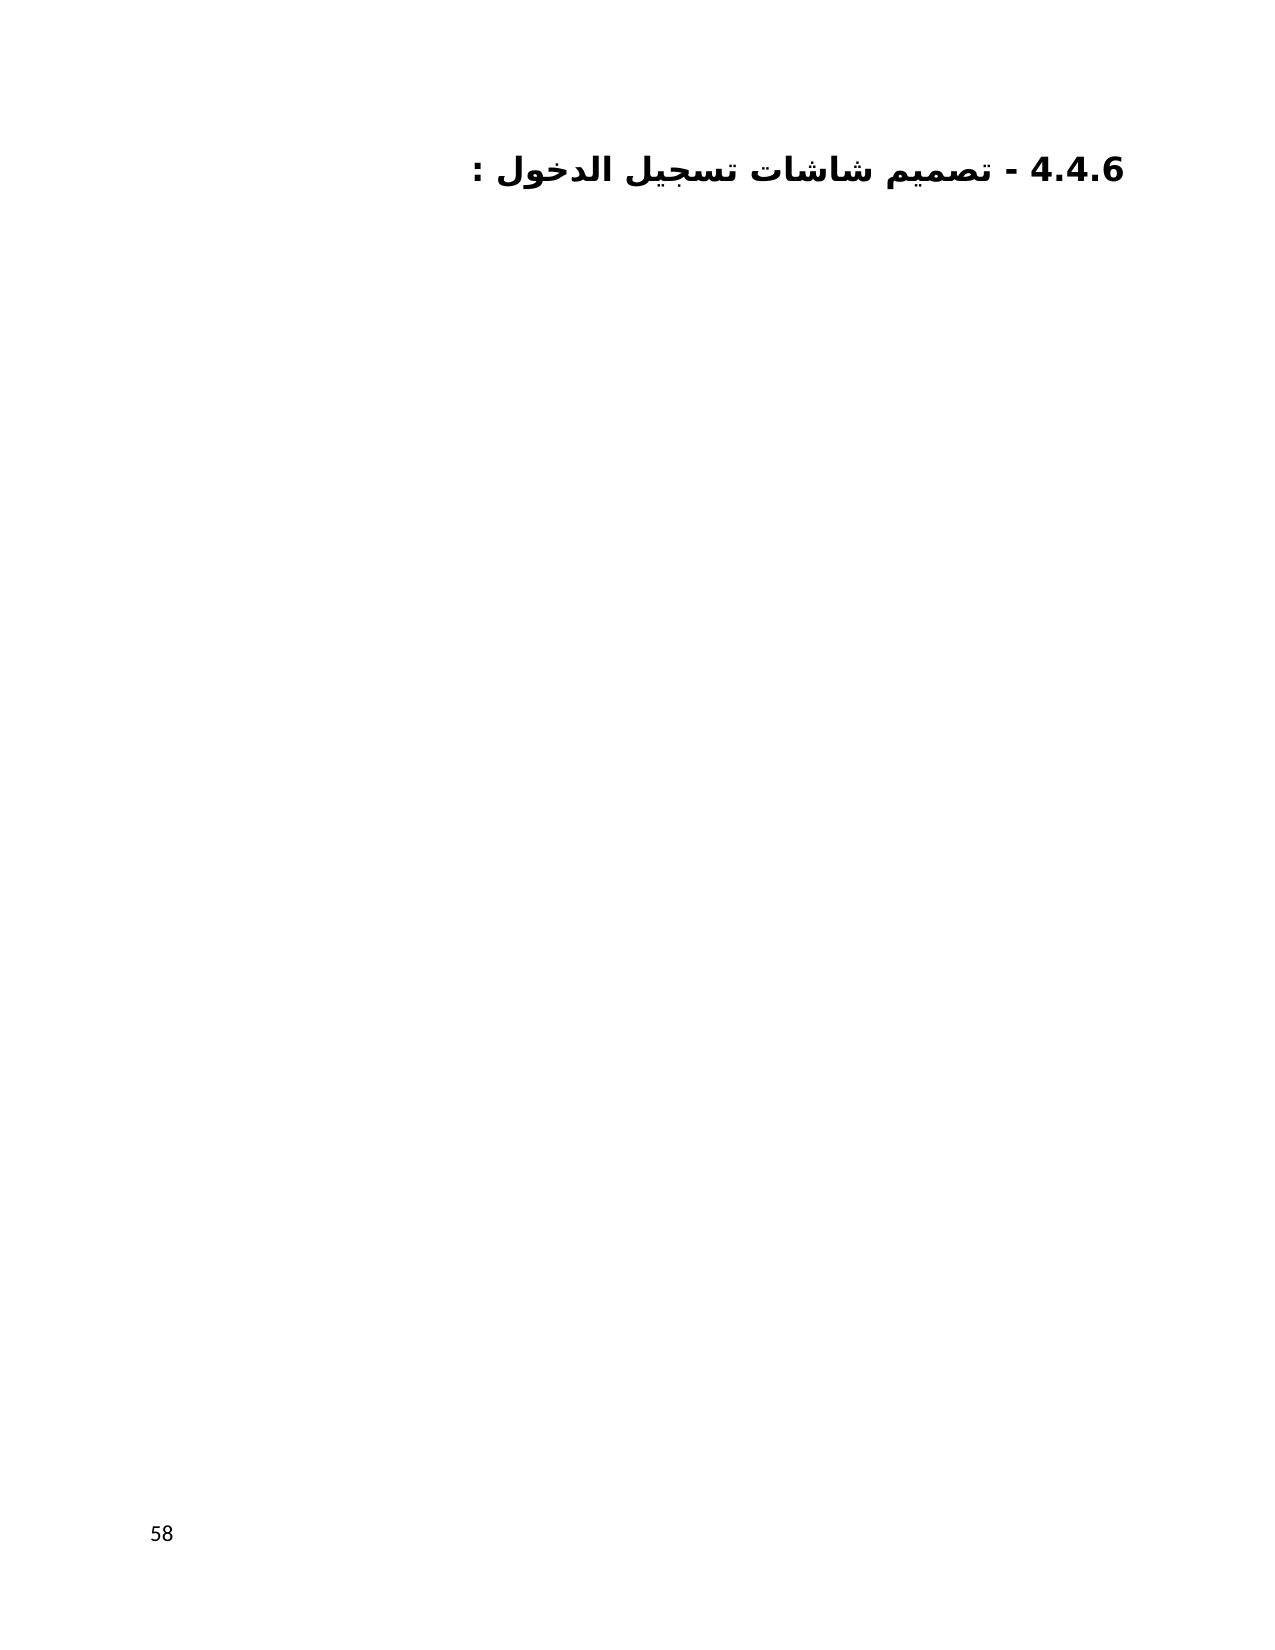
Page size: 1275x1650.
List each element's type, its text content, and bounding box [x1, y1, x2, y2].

text 4.4.6 - تصميم شاشات تسجيل الدخول : [150, 150, 1125, 189]
